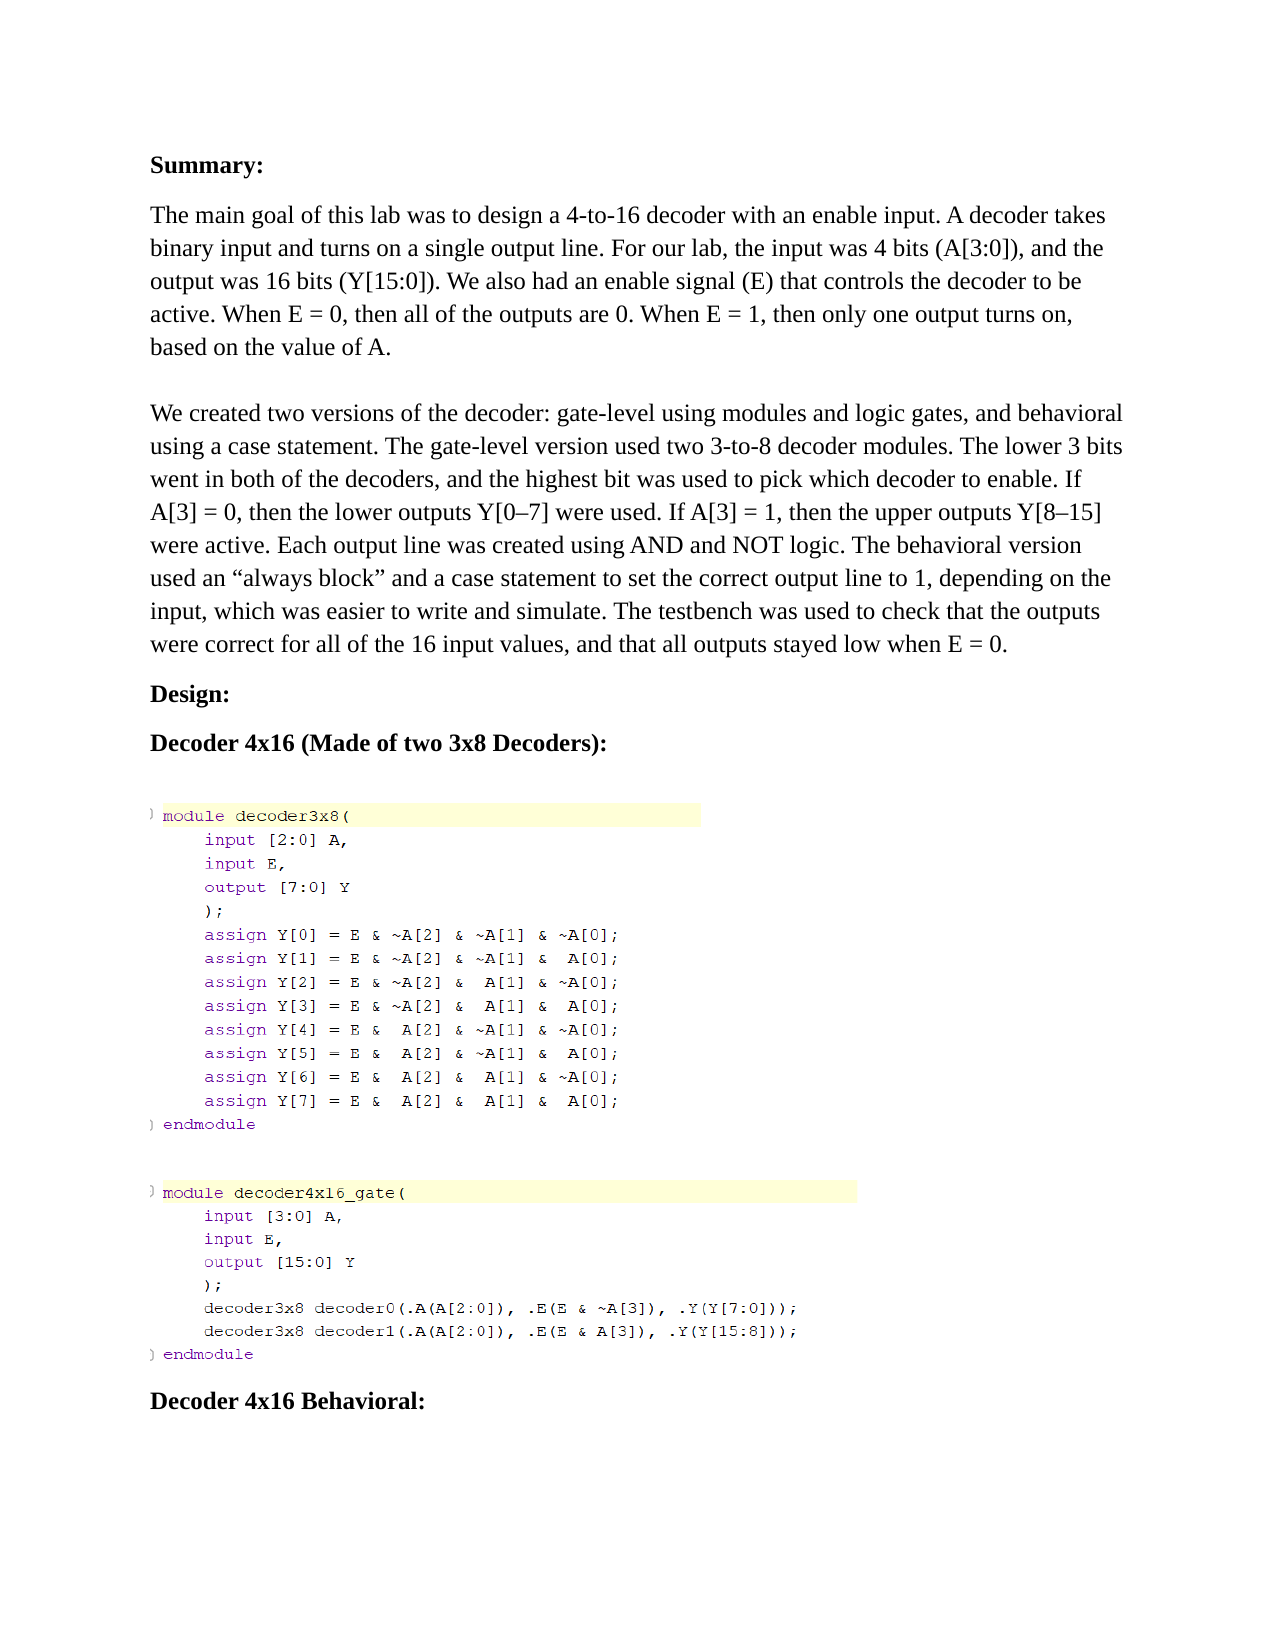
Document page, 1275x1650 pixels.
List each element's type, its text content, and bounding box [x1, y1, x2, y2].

text Decoder 4x16 (Made of two 3x8 Decoders): [150, 728, 1125, 757]
text Design: [150, 679, 1125, 707]
picture [150, 1165, 858, 1365]
text Decoder 4x16 Behavioral: [150, 1386, 1125, 1414]
text Summary: [150, 150, 1125, 179]
picture [150, 778, 701, 1145]
text The main goal of this lab was to design a 4-to-16 decoder with an enable input. A decoder takes binary input and turns on a single output line. For our lab, the input was 4 bits (A[3:0]), and the output was 16 bits (Y[15:0]). We also had an enable signal (E) that controls the decoder to be active. When E = 0, then all of the outputs are 0. When E = 1, then only one output turns on, based on the value of A. We created two versions of the decoder: gate-level using modules and logic gates, and behavioral using a case statement. The gate-level version used two 3-to-8 decoder modules. The lower 3 bits went in both of the decoders, and the highest bit was used to pick which decoder to enable. If A[3] = 0, then the lower outputs Y[0–7] were used. If A[3] = 1, then the upper outputs Y[8–15] were active. Each output line was created using AND and NOT logic. The behavioral version used an “always block” and a case statement to set the correct output line to 1, depending on the input, which was easier to write and simulate. The testbench was used to check that the outputs were correct for all of the 16 input values, and that all outputs stayed low when E = 0. [150, 200, 1125, 658]
